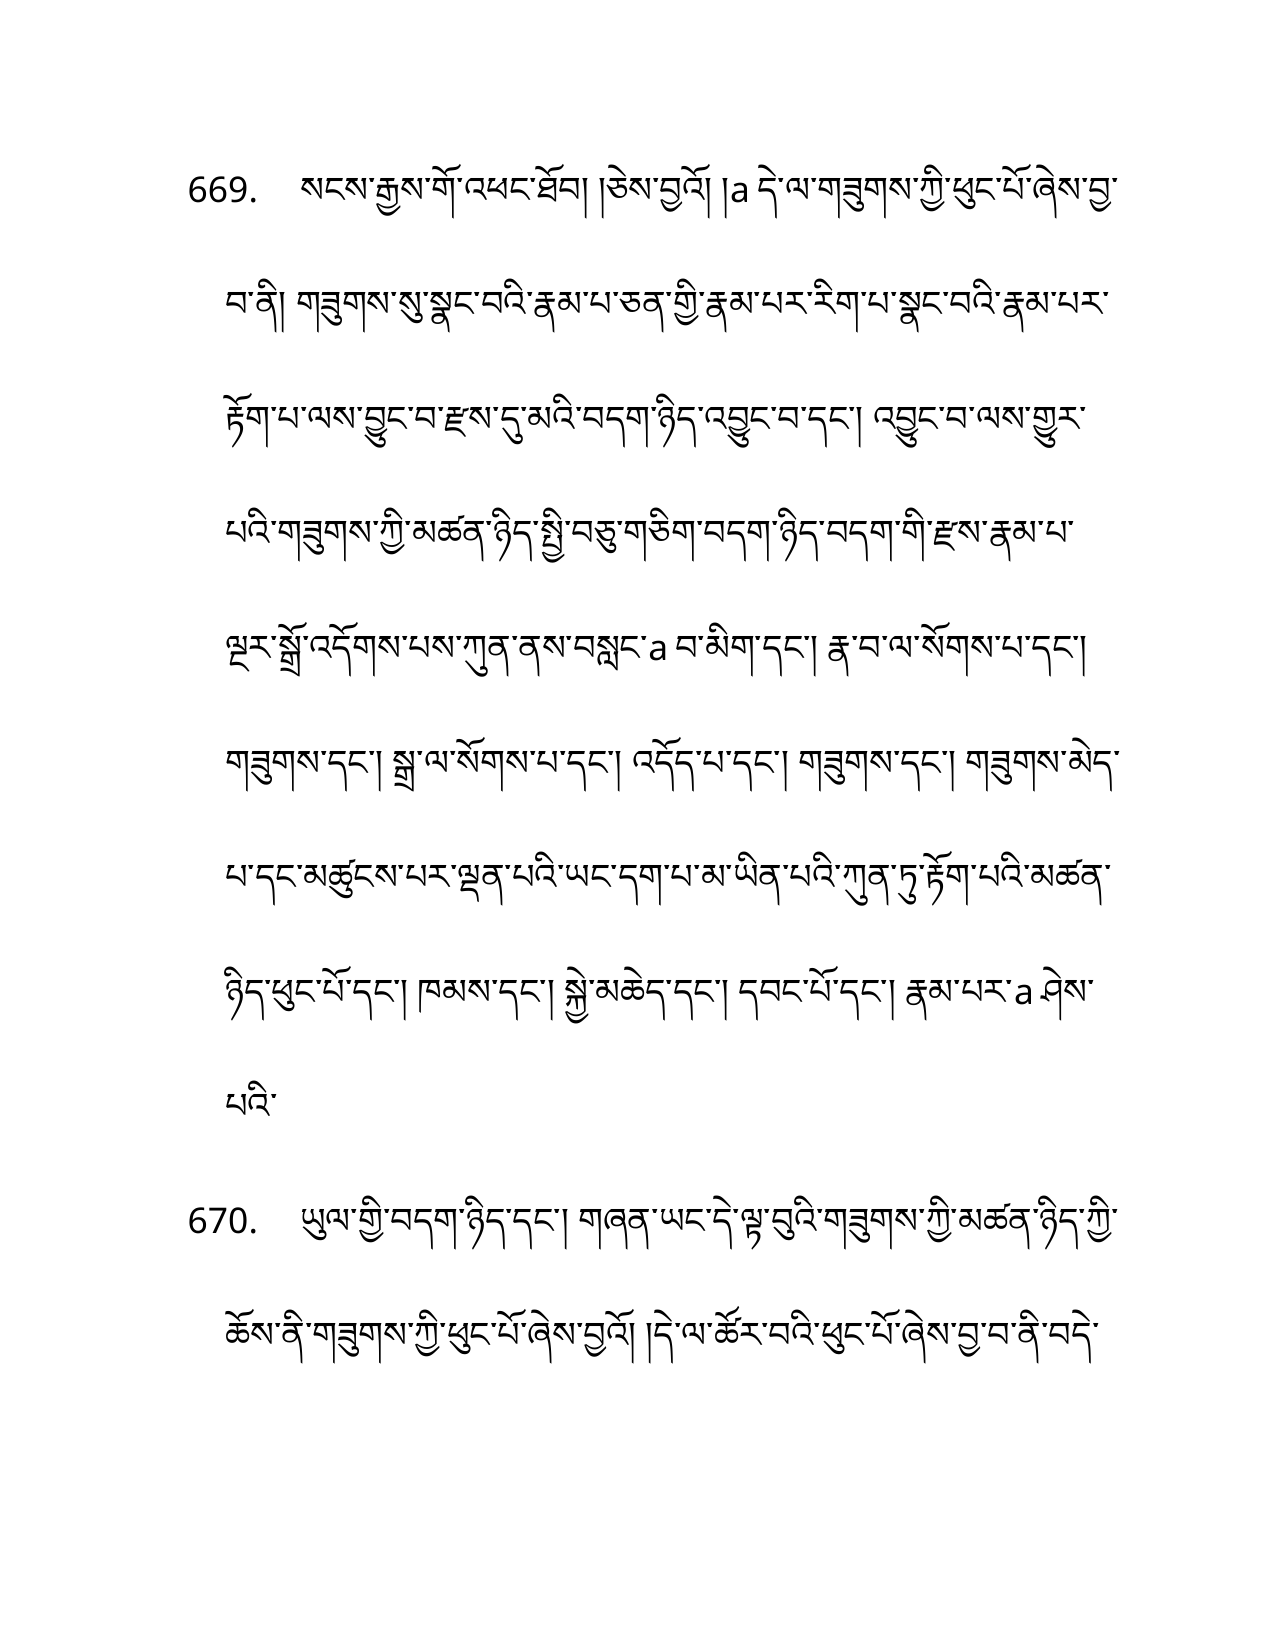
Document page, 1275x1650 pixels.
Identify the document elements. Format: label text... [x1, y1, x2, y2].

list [187, 1181, 1125, 1396]
list སངས་རྒྱས་གོ་འཕང་ཐོབ། །ཅེས་བྱའོ། །aདེ་ལ་གཟུགས་ཀྱི་ཕུང་པོ་ཞེས་བྱ་བ་ནི། གཟུགས་སུ་སྣང་བའི་རྣམ་པ་ཅན་གྱི་རྣམ་པར་རིག་པ་སྣང་བའི་རྣམ་པར་རྟོག་པ་ལས་བྱུང་བ་རྫས་དུ་མའི་བདག་ཉིད་འབྱུང་བ་དང༌། འབྱུང་བ་ལས་གྱུར་པའི་གཟུགས་ཀྱི་མཚན་ཉིད་སྤྱི་བཅུ་གཅིག་བདག་ཉིད་བདག་གི་རྫས་རྣམ་པ་ལྔར་སྒྲོ་འདོགས་པས་ཀུན་ནས་བསླང་aབ་མིག་དང༌། རྣ་བ་ལ་སོགས་པ་དང༌། གཟུགས་དང༌། སྒྲ་ལ་སོགས་པ་དང༌། འདོད་པ་དང༌། གཟུགས་དང༌། གཟུགས་མེད་པ་དང་མཚུངས་པར་ལྡན་པའི་ཡང་དག་པ་མ་ཡིན་པའི་ཀུན་ཏུ་རྟོག་པའི་མཚན་ཉིད་ཕུང་པོ་དང༌། ཁམས་དང༌། སྐྱེ་མཆེད་དང༌། དབང་པོ་དང༌། རྣམ་པར་aཤེས་པའི་ [187, 150, 1125, 1166]
